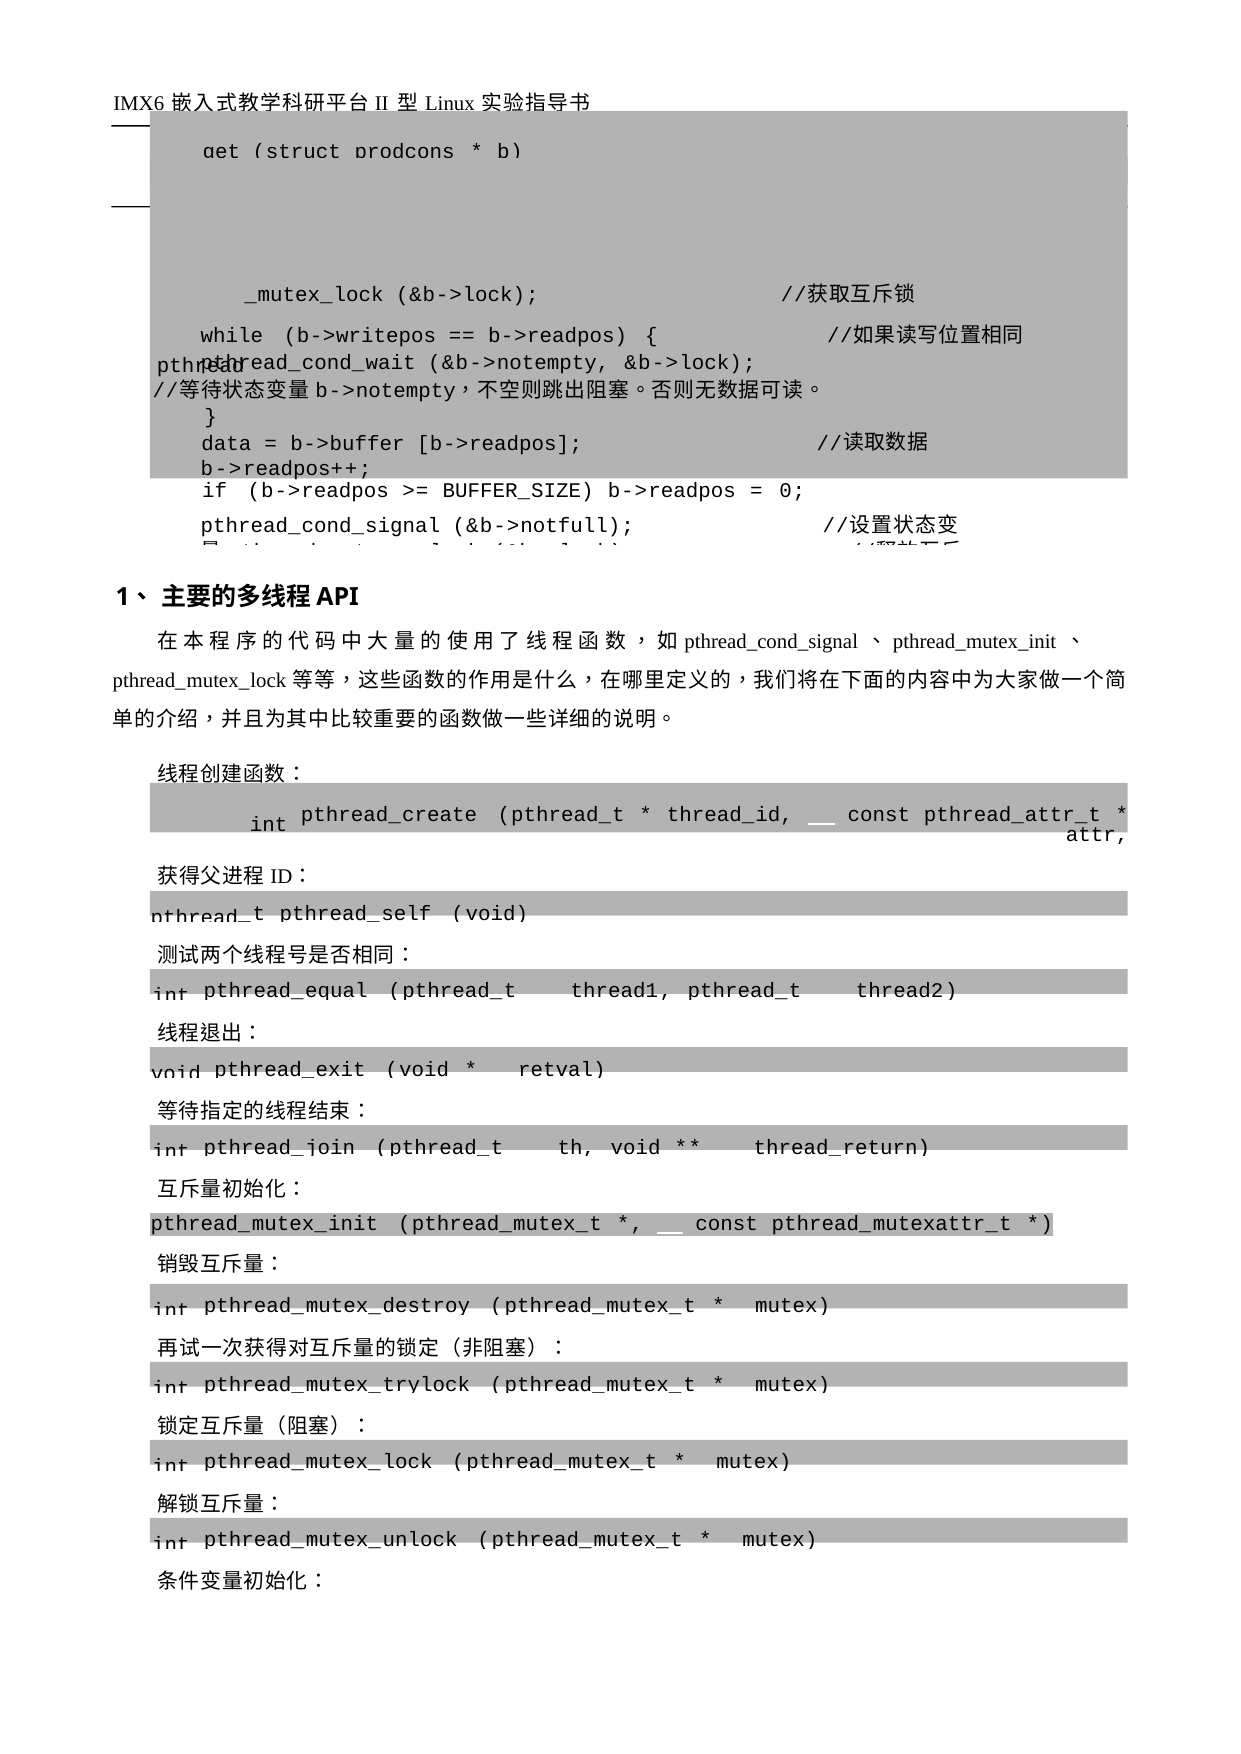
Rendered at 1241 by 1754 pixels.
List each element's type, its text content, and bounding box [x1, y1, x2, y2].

text 线程退出： [157, 1018, 1128, 1045]
text 线程创建函数： [157, 759, 1128, 782]
text 再试一次获得对互斥量的锁定（非阻塞）： [157, 1333, 1128, 1360]
text pthread_mutex_init (pthread_mutex_t *, const pthread_mutexattr_t *) 销毁互斥量： [150, 1213, 1128, 1277]
text 等待指定的线程结束： [157, 1097, 1128, 1123]
text 锁定互斥量（阻塞）： [157, 1411, 1128, 1438]
text 互斥量初始化： [157, 1174, 1128, 1202]
text 1、 主要的多线程API [115, 580, 1128, 612]
text 在 本 程 序 的 代 码 中 大 量 的 使 用 了 线 程 函 数 ， 如 pthread_cond_signal 、 pthread_mutex_init 、 pthread_mutex_lock 等等，这些函数的作用是什么，在哪里定义的，我们将在下面的内容中为大家做一个简 单的介绍，并且为其中比较重要的函数做一些详细的说明。 [112, 626, 1128, 732]
text 解锁互斥量： [157, 1489, 1128, 1516]
text 获得父进程 ID： [157, 862, 1128, 889]
text 测试两个线程号是否相同： [157, 940, 1128, 967]
text 条件变量初始化： [157, 1567, 1128, 1594]
